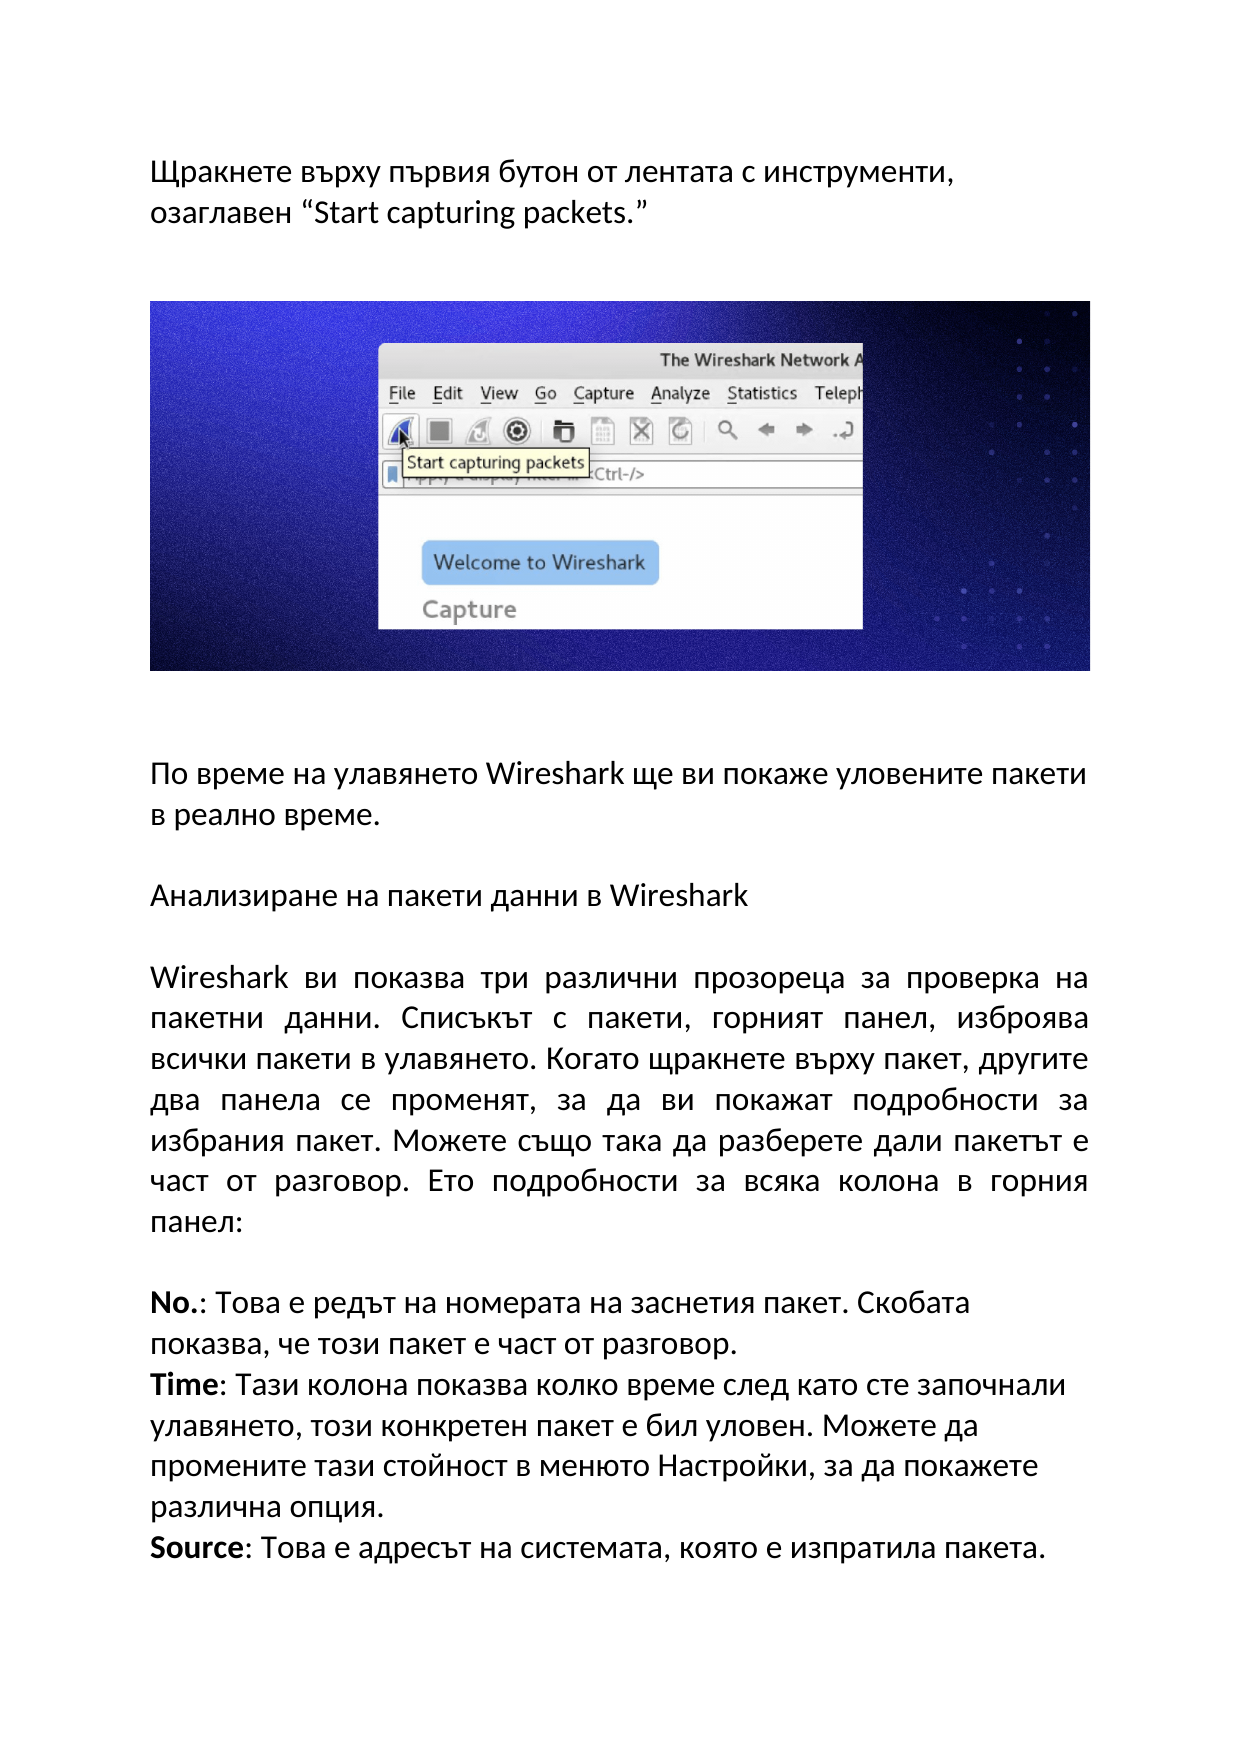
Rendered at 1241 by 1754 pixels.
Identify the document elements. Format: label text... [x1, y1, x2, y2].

text Time: Тази колона показва колко време след като сте започнали улавянето, този конкретен пакет е бил уловен. Можете да промените тази стойност в менюто Настройки, за да покажете различна опция. [150, 1363, 1090, 1526]
text No.: Това е редът на номерата на заснетия пакет. Скобата показва, че този пакет е част от разговор. [150, 1282, 1090, 1363]
text Анализиране на пакети данни в Wireshark [150, 874, 1090, 915]
text Щракнете върху първия бутон от лентата с инструменти, озаглавен “Start capturing packets.” [150, 150, 1090, 231]
text По време на улавянето Wireshark ще ви покаже уловените пакети в реално време. [150, 752, 1090, 833]
text Wireshark ви показва три различни прозореца за проверка на пакетни данни. Списъкът с пакети, горният панел, изброява всички пакети в улавянето. Когато щракнете върху пакет, другите два панела се променят, за да ви покажат подробности за избрания пакет. Можете също така да разберете дали пакетът е част от разговор. Ето подробности за всяка колона в горния панел: [150, 956, 1090, 1241]
text Source: Това е адресът на системата, която е изпратила пакета. [150, 1526, 1090, 1567]
picture [150, 301, 1091, 671]
